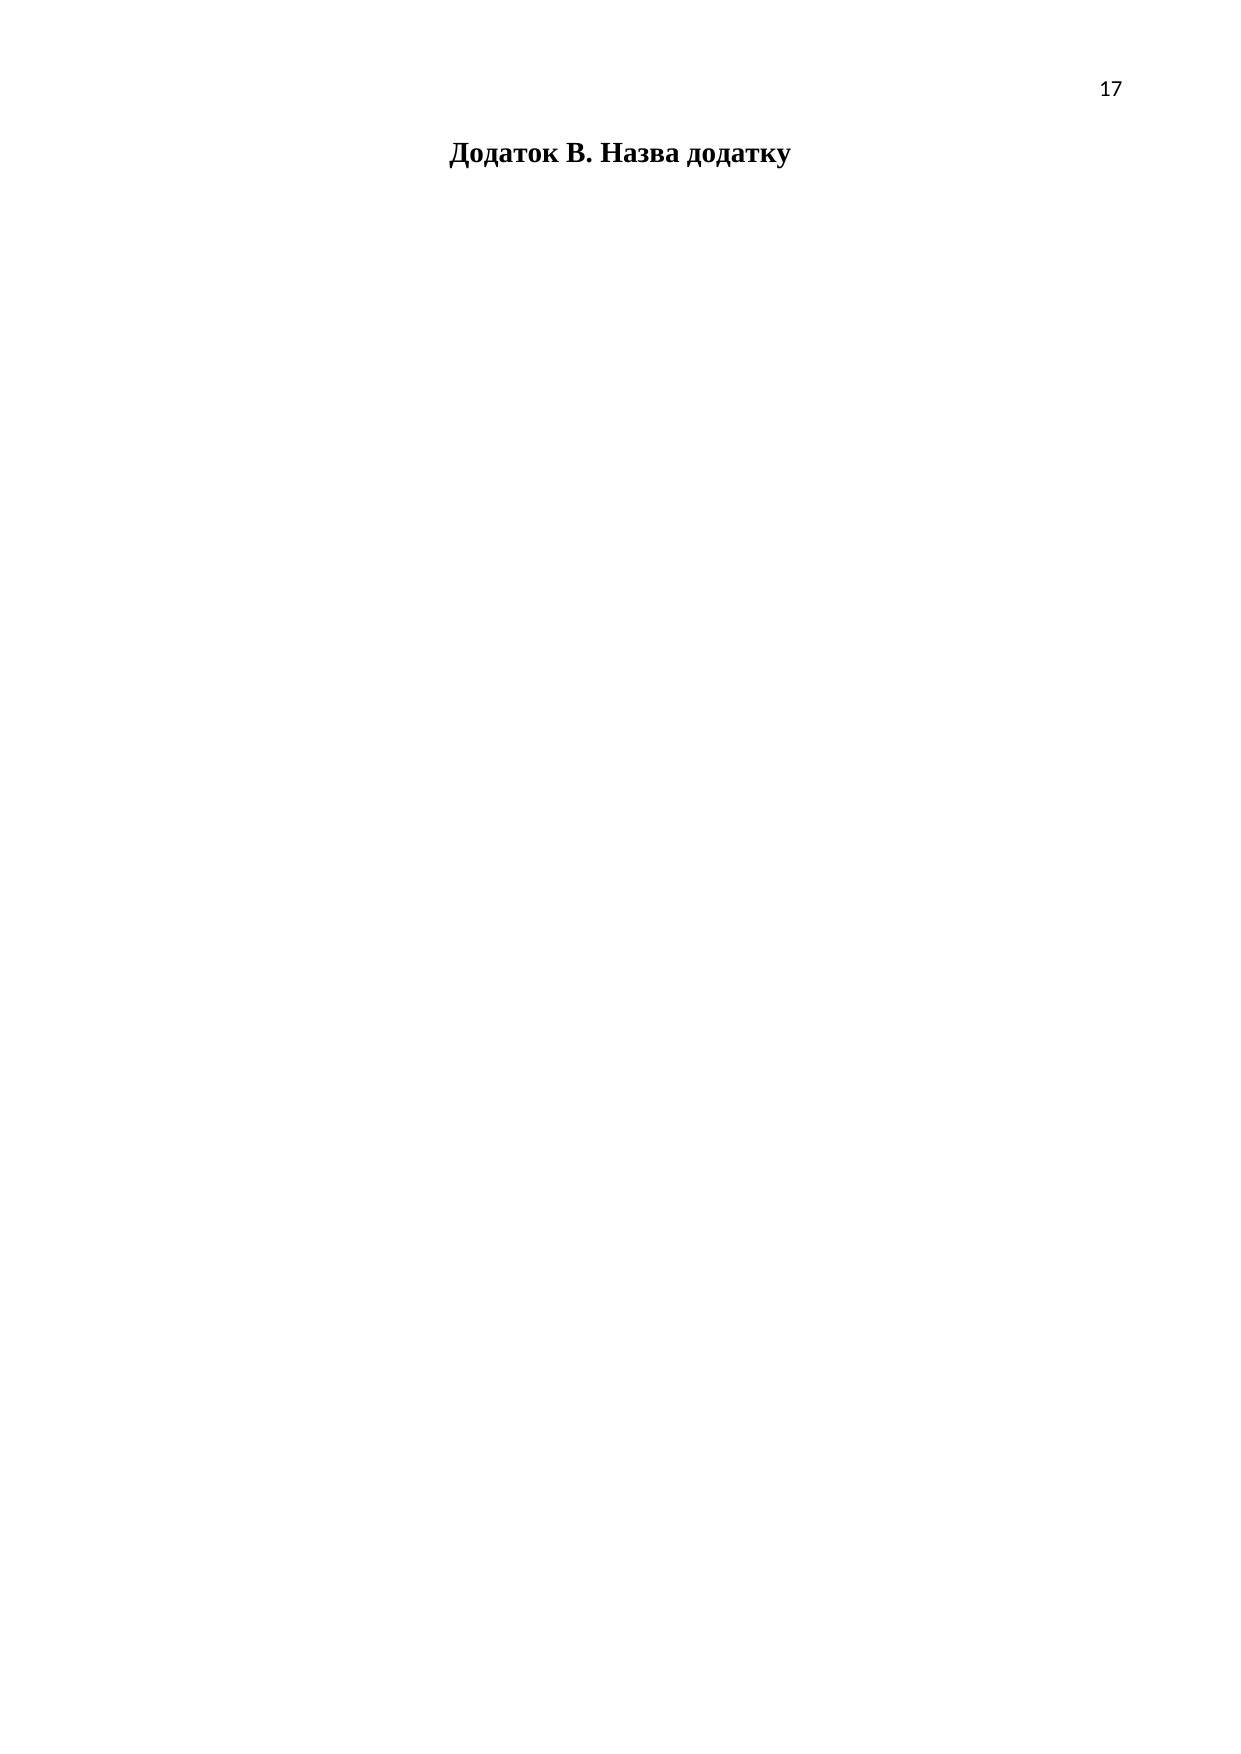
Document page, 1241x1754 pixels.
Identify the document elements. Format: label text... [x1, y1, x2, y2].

subtitle Додаток В. Назва додатку [118, 135, 1122, 169]
